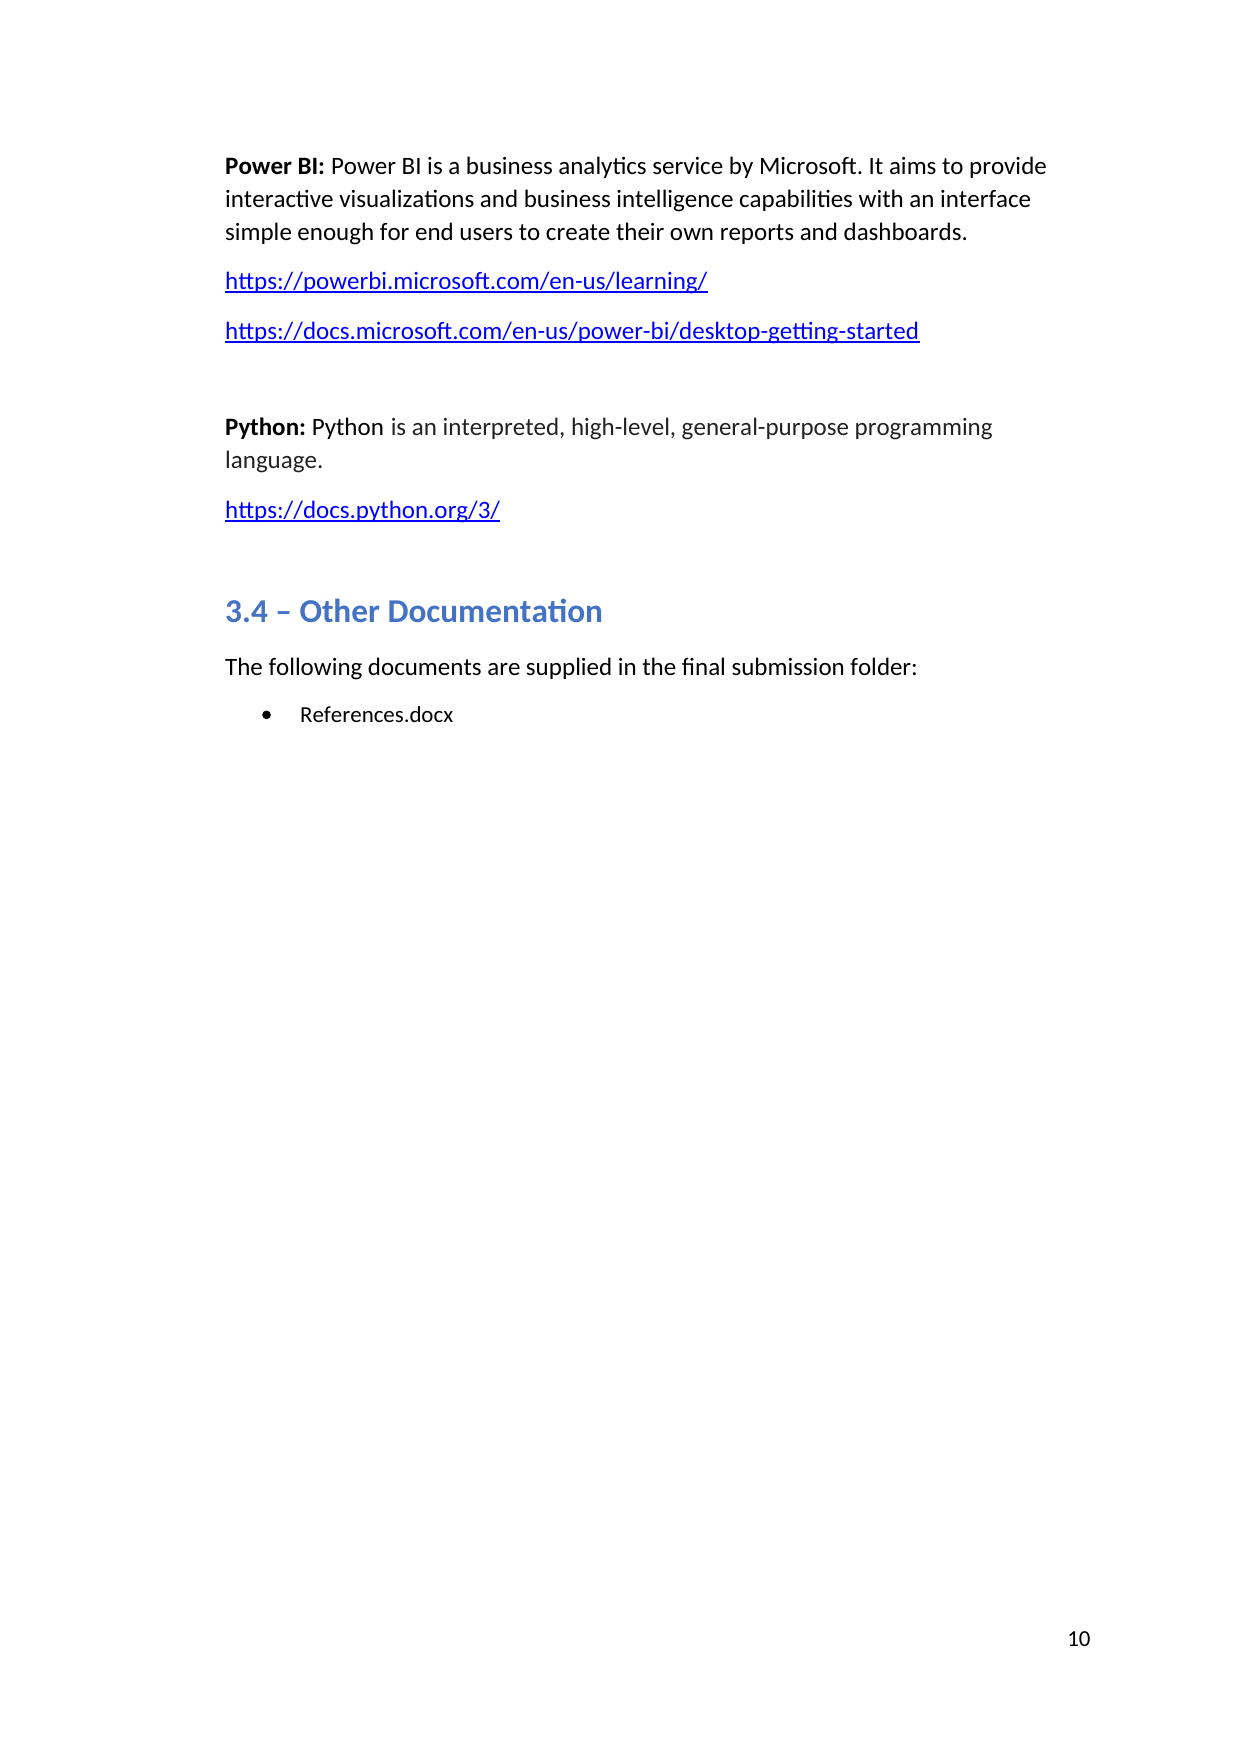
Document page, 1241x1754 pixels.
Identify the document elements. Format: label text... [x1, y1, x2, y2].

text https://powerbi.microsoft.com/en-us/learning/ [225, 265, 1090, 296]
list References.docx [262, 701, 1090, 729]
text 3.4 – Other Documentation [150, 590, 1090, 631]
text Python: Python is an interpreted, high-level, general-purpose programming language. [225, 411, 1090, 475]
text https://docs.microsoft.com/en-us/power-bi/desktop-getting-started [225, 315, 1090, 346]
text https://docs.python.org/3/ [225, 494, 1090, 524]
text Power BI: Power BI is a business analytics service by Microsoft. It aims to provide interactive visualizations and business intelligence capabilities with an interface simple enough for end users to create their own reports and dashboards. [225, 150, 1090, 246]
text The following documents are supplied in the final submission folder: [150, 651, 1090, 682]
